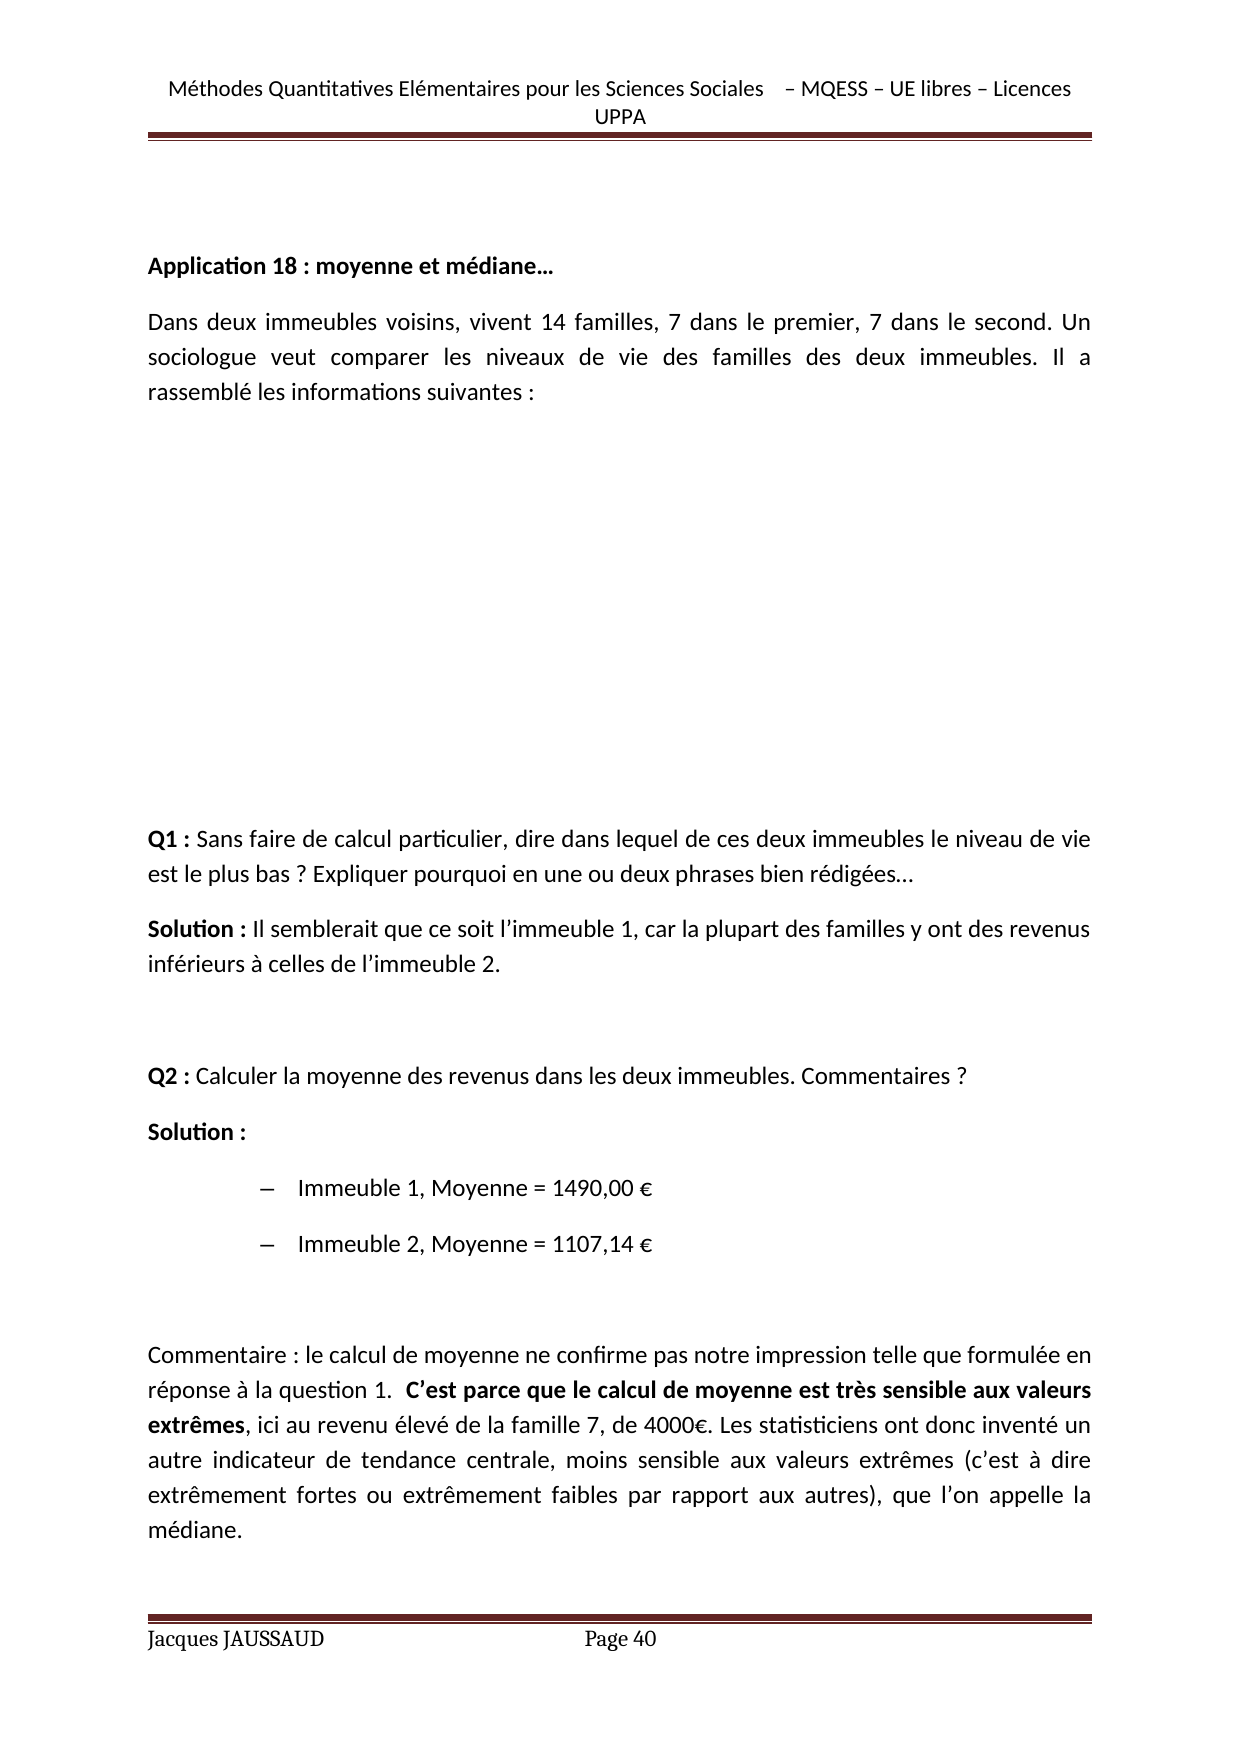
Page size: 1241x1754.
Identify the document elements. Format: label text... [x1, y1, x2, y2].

text Q1 : Sans faire de calcul particulier, dire dans lequel de ces deux immeubles le niveau de vie est le plus bas ? Expliquer pourquoi en une ou deux phrases bien rédigées… [148, 823, 1092, 888]
list Immeuble 2, Moyenne = 1107,14 € [260, 1228, 1092, 1258]
text Solution : [148, 1116, 1092, 1147]
list Immeuble 1, Moyenne = 1490,00 € [260, 1172, 1092, 1202]
text Commentaire : le calcul de moyenne ne confirme pas notre impression telle que formulée en réponse à la question 1. C’est parce que le calcul de moyenne est très sensible aux valeurs extrêmes, ici au revenu élevé de la famille 7, de 4000€. Les statisticiens ont donc inventé un autre indicateur de tendance centrale, moins sensible aux valeurs extrêmes (c’est à dire extrêmement fortes ou extrêmement faibles par rapport aux autres), que l’on appelle la médiane. [148, 1339, 1092, 1545]
text Solution : Il semblerait que ce soit l’immeuble 1, car la plupart des familles y ont des revenus inférieurs à celles de l’immeuble 2. [148, 913, 1092, 979]
text Application 18 : moyenne et médiane… [148, 250, 1092, 281]
text Dans deux immeubles voisins, vivent 14 familles, 7 dans le premier, 7 dans le second. Un sociologue veut comparer les niveaux de vie des familles des deux immeubles. Il a rassemblé les informations suivantes : [148, 306, 1092, 407]
text Q2 : Calculer la moyenne des revenus dans les deux immeubles. Commentaires ? [148, 1060, 1092, 1091]
